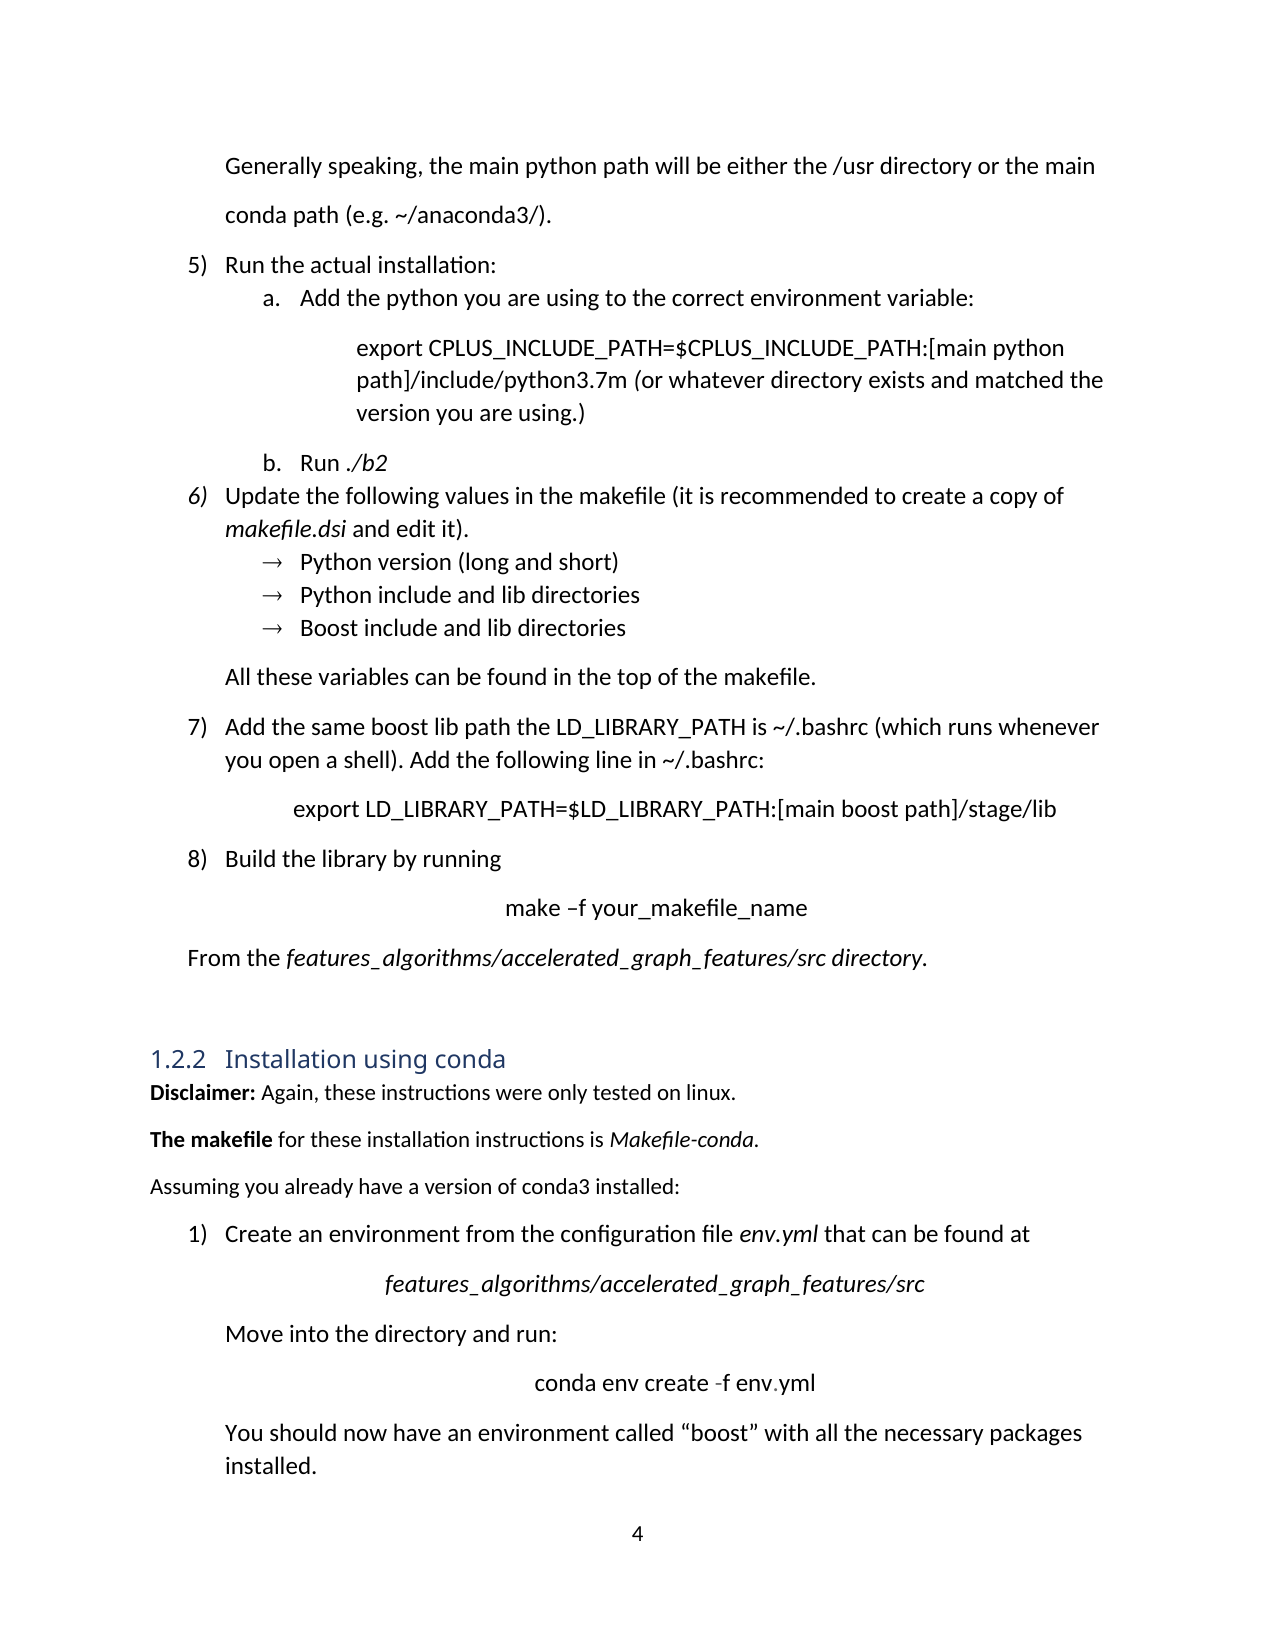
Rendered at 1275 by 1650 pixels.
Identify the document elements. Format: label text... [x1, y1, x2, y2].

text features_algorithms/accelerated_graph_features/src [187, 1268, 1125, 1299]
list Python include and lib directories [262, 579, 1125, 609]
text You should now have an environment called “boost” with all the necessary packages installed. [225, 1417, 1125, 1480]
subtitle Installation using conda [150, 1041, 1125, 1075]
text Disclaimer: Again, these instructions were only tested on linux. [150, 1078, 1125, 1106]
text The makefile for these installation instructions is Makefile-conda. [150, 1125, 1125, 1153]
text make –f your_makefile_name [187, 892, 1125, 923]
text Assuming you already have a version of conda3 installed: [150, 1172, 1125, 1200]
text Generally speaking, the main python path will be either the /usr directory or the main [150, 150, 1125, 181]
text Move into the directory and run: [150, 1318, 1125, 1348]
list Update the following values in the makefile (it is recommended to create a copy of makefile.dsi and edit it). [187, 480, 1125, 543]
text export LD_LIBRARY_PATH=$LD_LIBRARY_PATH:[main boost path]/stage/lib [150, 793, 1125, 824]
text export CPLUS_INCLUDE_PATH=$CPLUS_INCLUDE_PATH:[main python path]/include/python3.7m (or whatever directory exists and matched the version you are using.) [356, 332, 1125, 428]
list Python version (long and short) [262, 546, 1125, 576]
text conda path (e.g. ~/anaconda3/). [225, 199, 1125, 230]
list Build the library by running [187, 843, 1125, 873]
list Run the actual installation: [187, 249, 1125, 280]
list Create an environment from the configuration file env.yml that can be found at [187, 1219, 1125, 1249]
text From the features_algorithms/accelerated_graph_features/src directory. [187, 942, 1125, 973]
text conda env create -f env.yml [150, 1367, 1125, 1398]
list Run ./b2 [262, 447, 1125, 478]
text All these variables can be found in the top of the makefile. [150, 661, 1125, 692]
list Add the same boost lib path the LD_LIBRARY_PATH is ~/.bashrc (which runs whenever you open a shell). Add the following line in ~/.bashrc: [187, 711, 1125, 774]
list Boost include and lib directories [262, 612, 1125, 642]
list Add the python you are using to the correct environment variable: [262, 282, 1125, 313]
